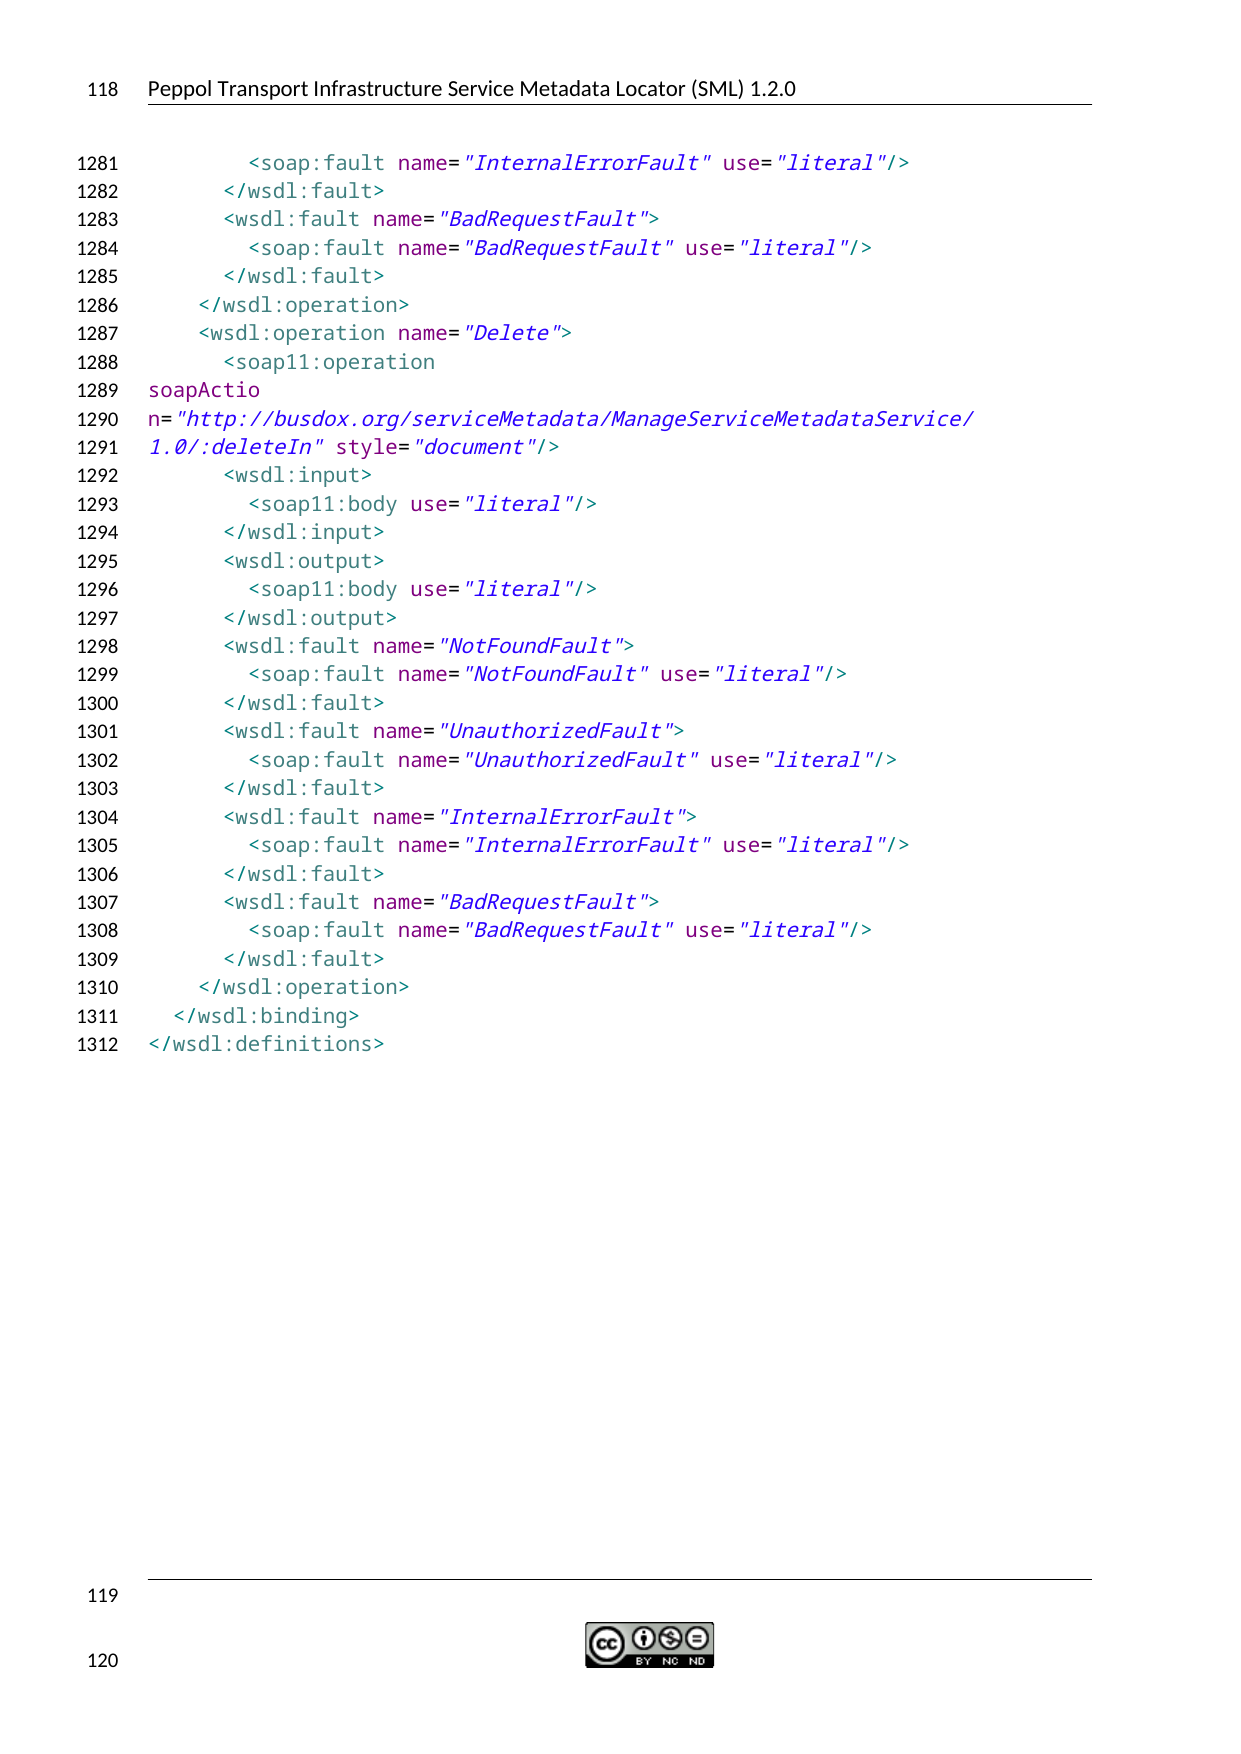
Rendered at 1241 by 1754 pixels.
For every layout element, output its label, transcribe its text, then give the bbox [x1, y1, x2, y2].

text <soap:fault name="BadRequestFault" use="literal"/> [148, 916, 1092, 944]
text </wsdl:fault> [148, 944, 1092, 972]
text </wsdl:fault> [148, 261, 1092, 290]
text </wsdl:fault> [148, 176, 1092, 204]
text <soap:fault name="UnauthorizedFault" use="literal"/> [148, 745, 1092, 773]
text <soap:fault name="NotFoundFault" use="literal"/> [148, 659, 1092, 688]
text <soap:fault name="InternalErrorFault" use="literal"/> [148, 148, 1092, 176]
text </wsdl:output> [148, 603, 1092, 631]
text </wsdl:operation> [148, 972, 1092, 1001]
text </wsdl:operation> [148, 290, 1092, 318]
text </wsdl:fault> [148, 859, 1092, 887]
text <soap11:body use="literal"/> [148, 489, 1092, 517]
picture [585, 1622, 715, 1668]
text </wsdl:fault> [148, 773, 1092, 802]
text <wsdl:operation name="Delete"> [148, 318, 1092, 347]
text <wsdl:fault name="NotFoundFault"> [148, 631, 1092, 659]
text <soap11:operation soapAction="http://busdox.org/serviceMetadata/ManageServiceMetadataService/1.0/:deleteIn" style="document"/> [148, 347, 1092, 461]
text </wsdl:input> [148, 517, 1092, 546]
text <wsdl:fault name="BadRequestFault"> [148, 204, 1092, 233]
text <soap11:body use="literal"/> [148, 574, 1092, 603]
text </wsdl:definitions> [148, 1029, 1092, 1058]
text <wsdl:output> [148, 546, 1092, 574]
text <wsdl:fault name="InternalErrorFault"> [148, 802, 1092, 830]
text <wsdl:fault name="UnauthorizedFault"> [148, 716, 1092, 745]
text </wsdl:fault> [148, 688, 1092, 716]
text <wsdl:input> [148, 461, 1092, 489]
text <soap:fault name="BadRequestFault" use="literal"/> [148, 233, 1092, 261]
text </wsdl:binding> [148, 1001, 1092, 1029]
text <wsdl:fault name="BadRequestFault"> [148, 887, 1092, 916]
text <soap:fault name="InternalErrorFault" use="literal"/> [148, 830, 1092, 859]
